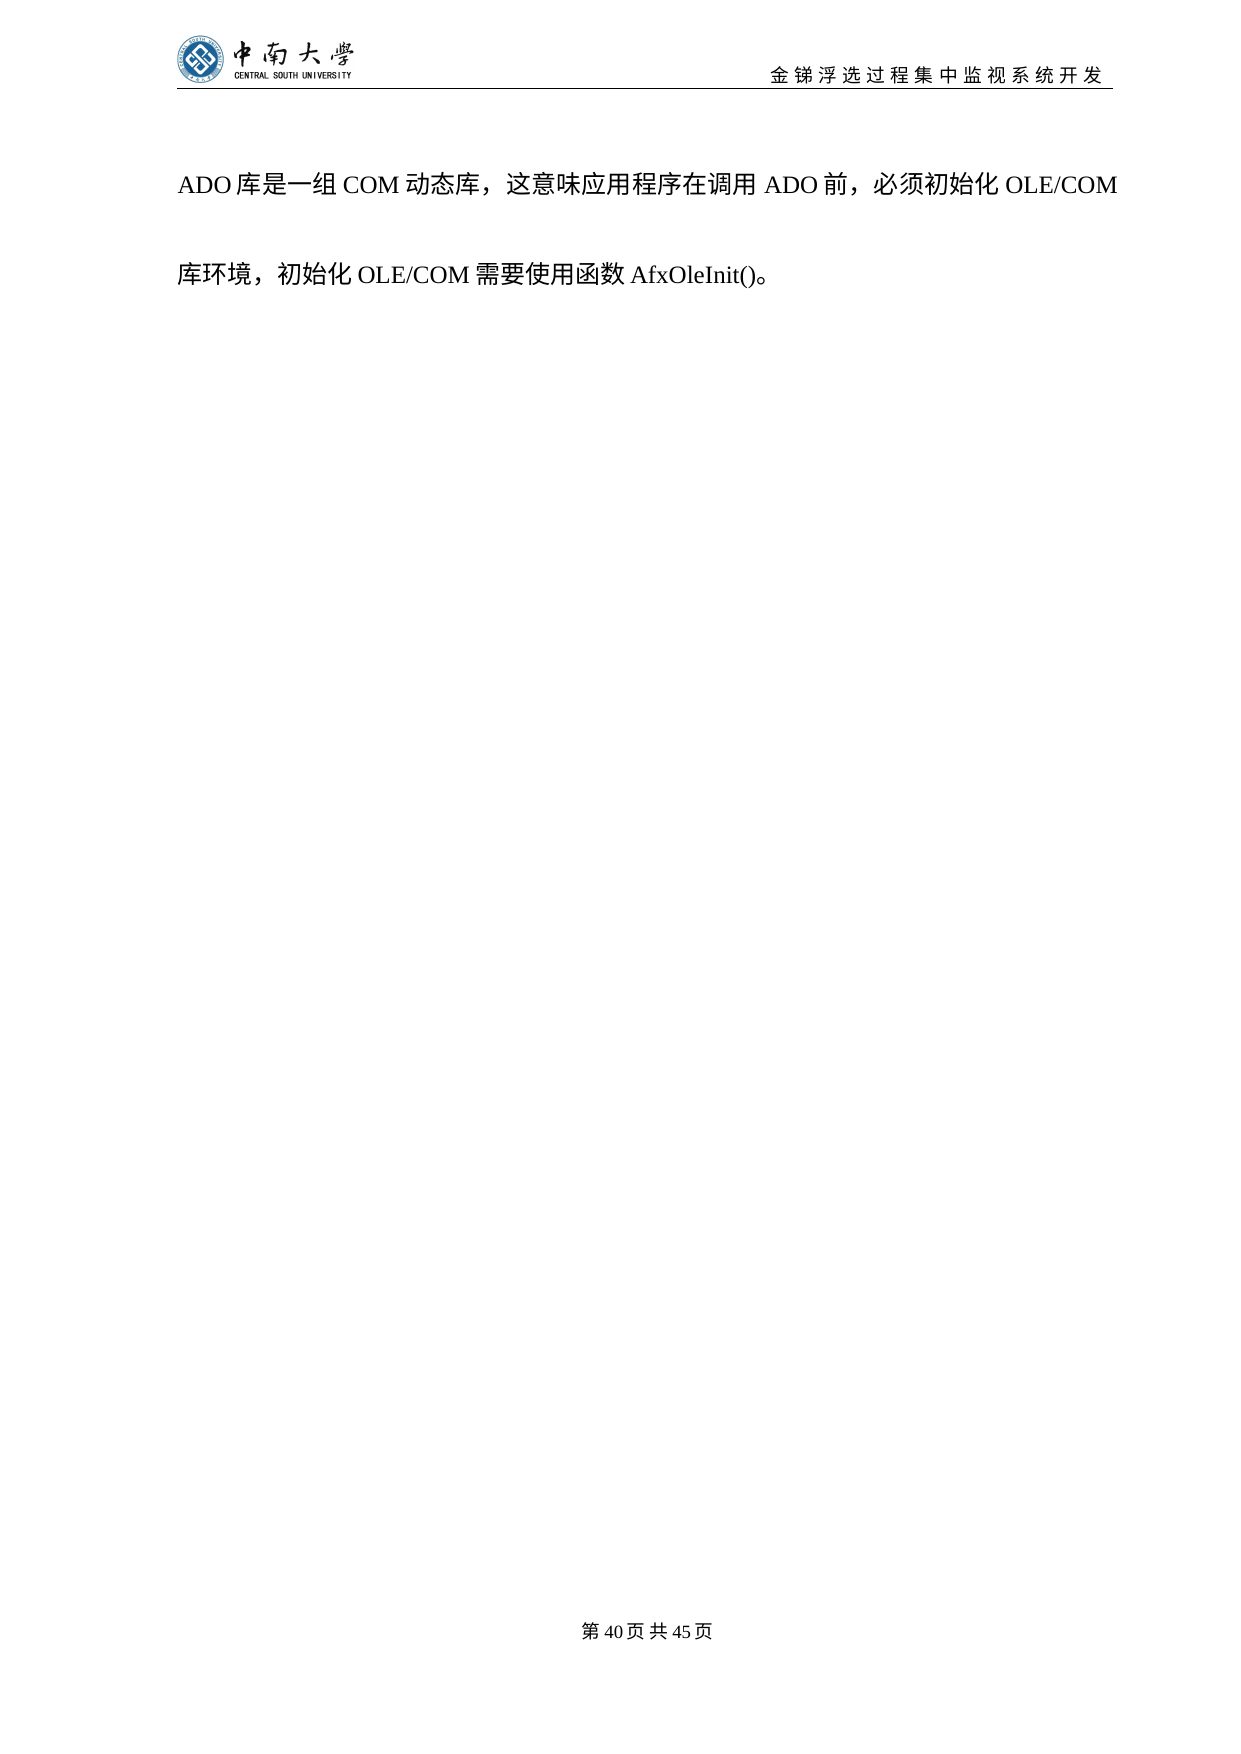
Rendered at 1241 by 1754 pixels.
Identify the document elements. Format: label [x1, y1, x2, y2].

text [177, 152, 1118, 303]
picture [177, 35, 357, 83]
